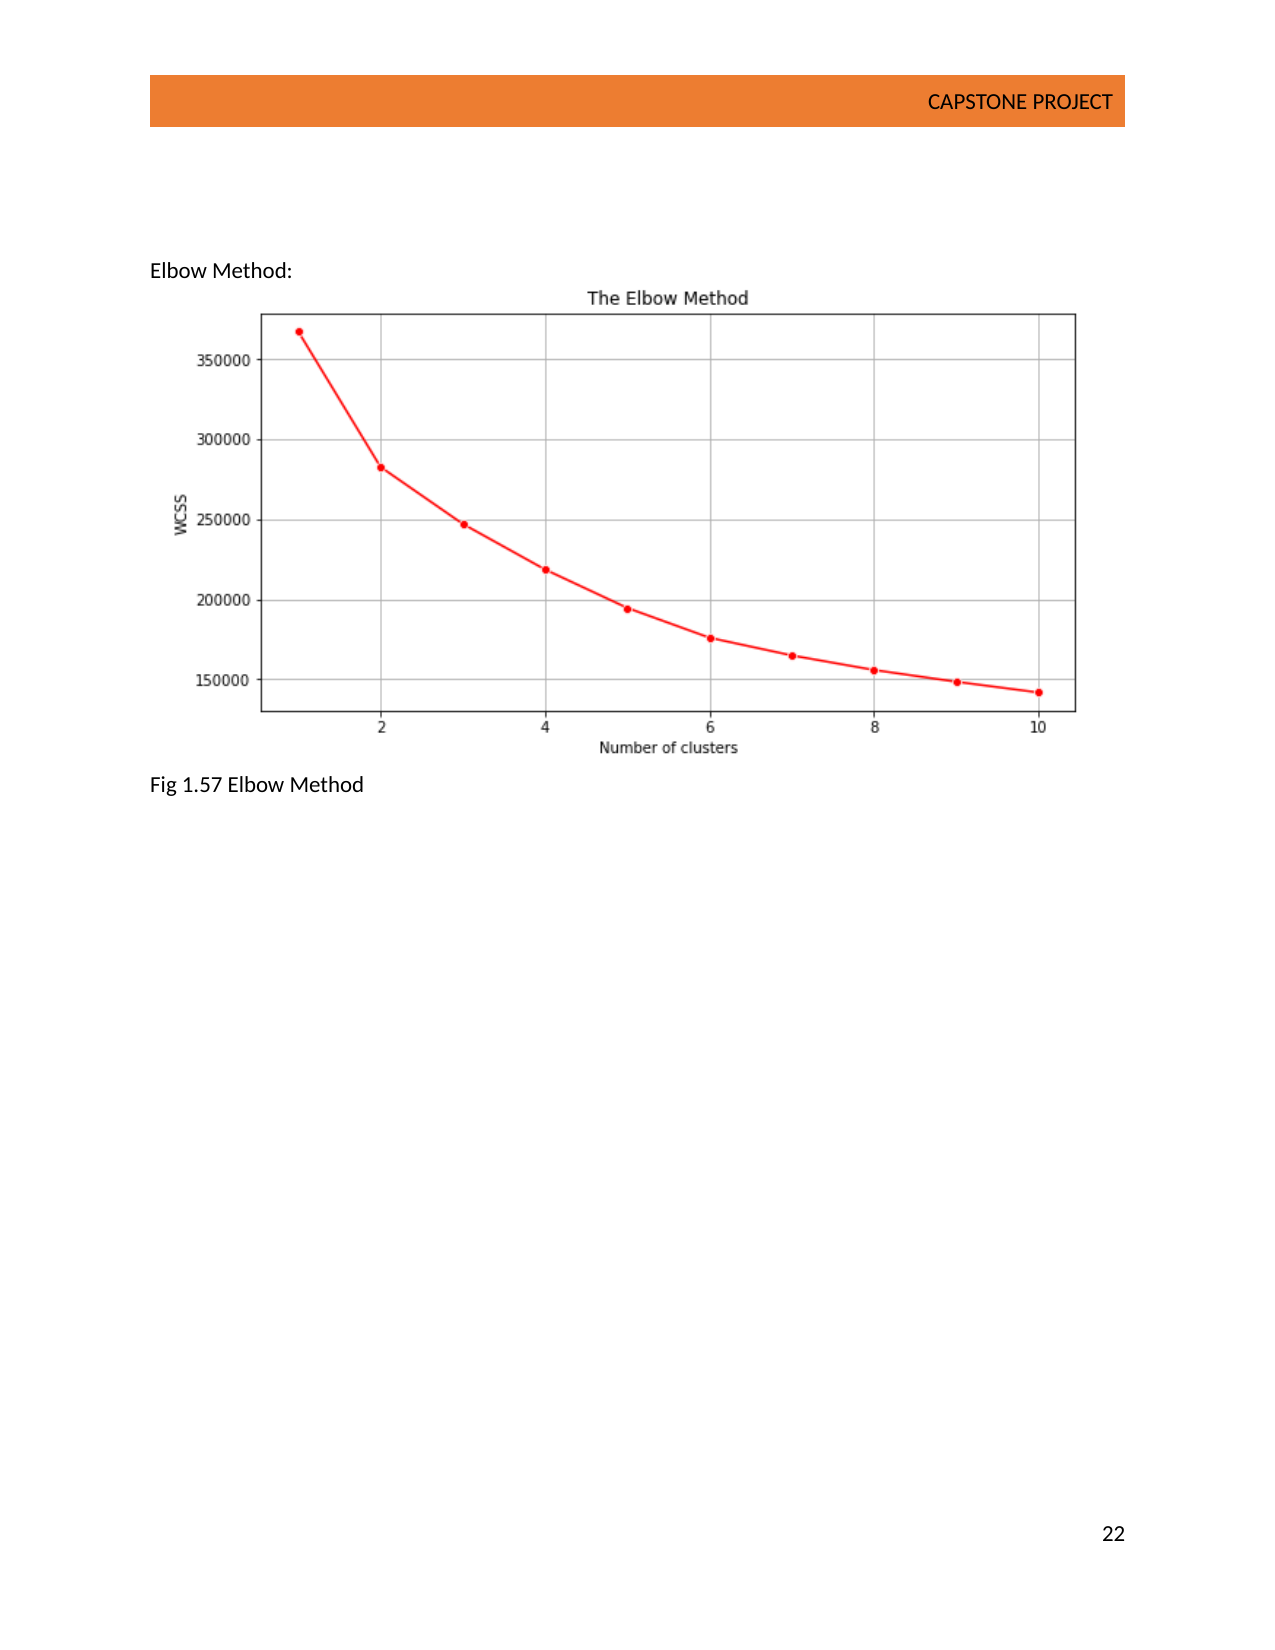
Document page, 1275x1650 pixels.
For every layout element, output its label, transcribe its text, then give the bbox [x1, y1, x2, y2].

text Elbow Method: Fig 1.57 Elbow Method [150, 256, 1125, 286]
text Elbow Method: Fig 1.57 Elbow Method [150, 768, 1125, 798]
picture [150, 286, 1125, 768]
